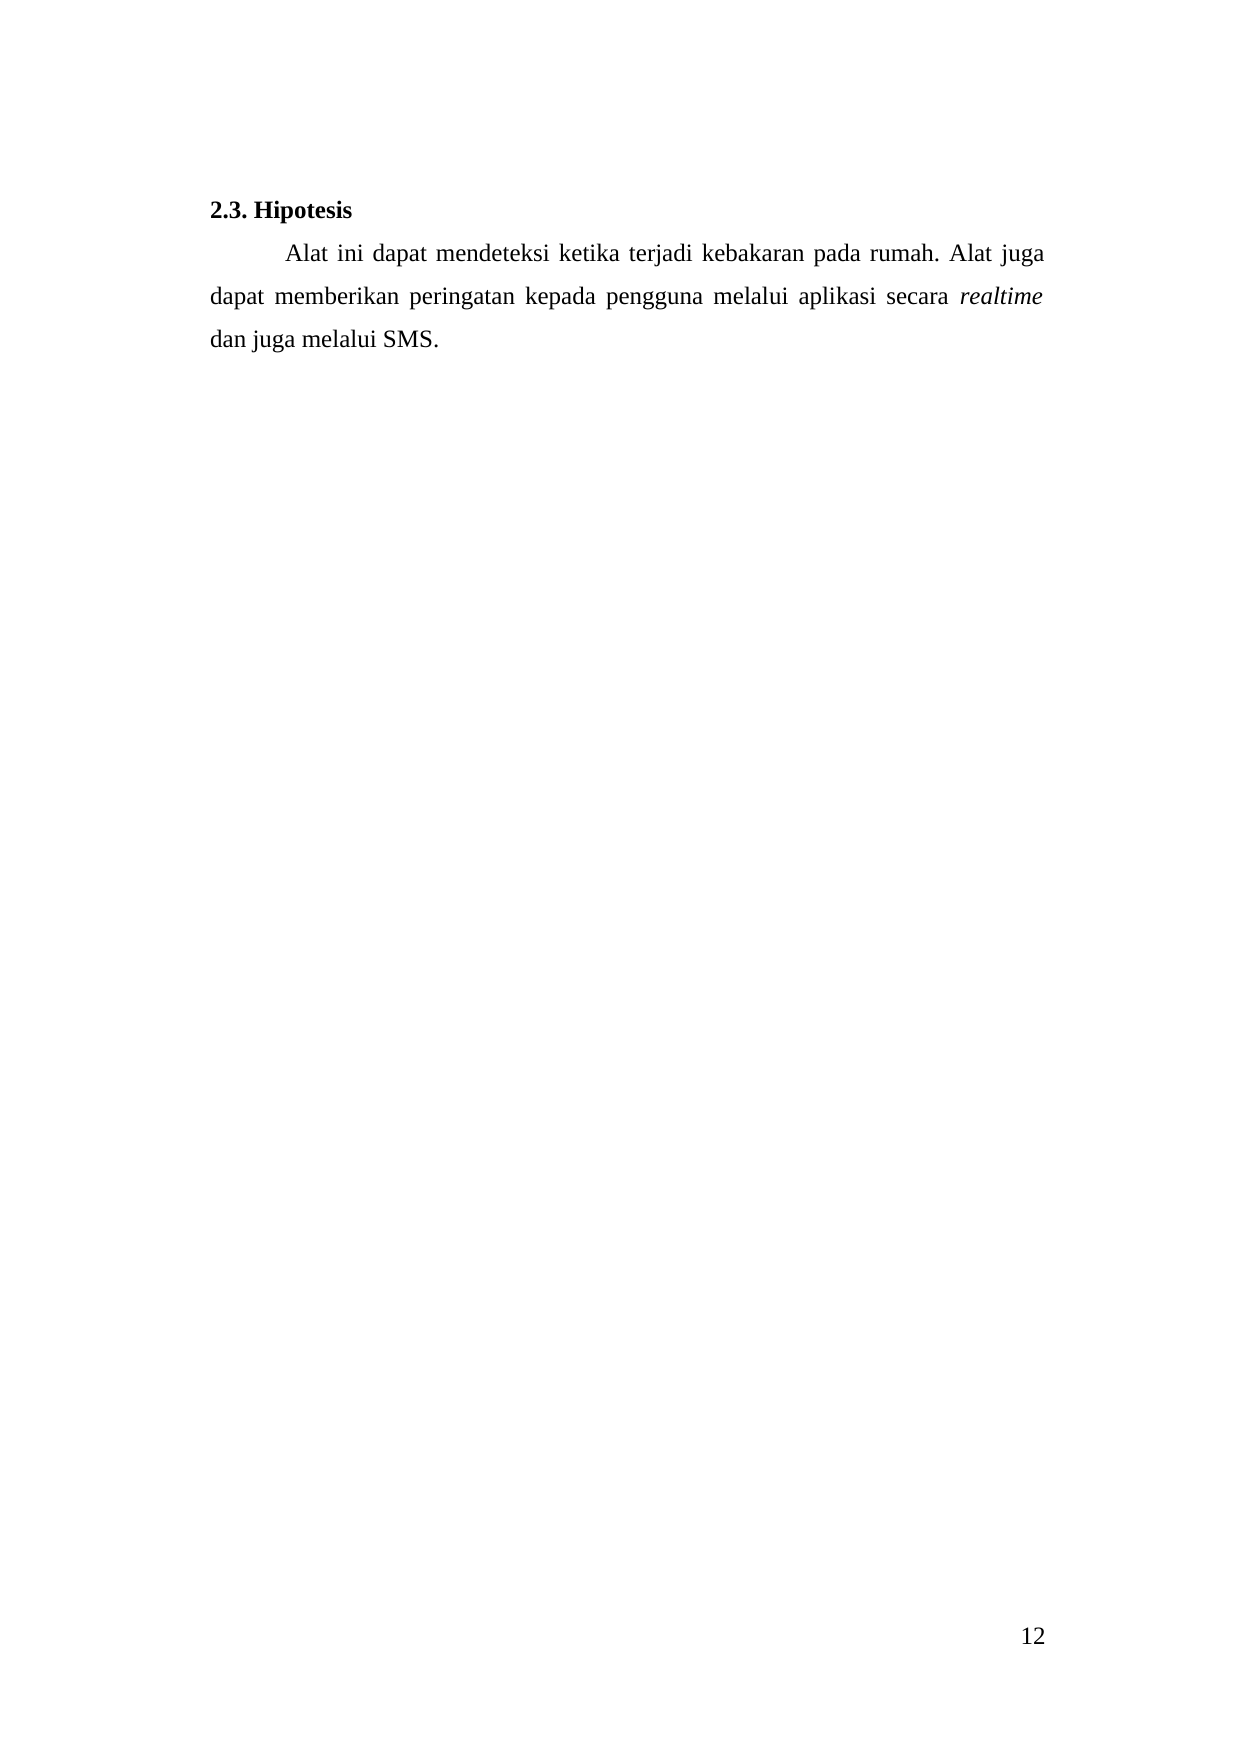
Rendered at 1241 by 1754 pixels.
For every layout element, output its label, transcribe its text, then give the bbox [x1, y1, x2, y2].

text Alat ini dapat mendeteksi ketika terjadi kebakaran pada rumah. Alat juga dapat memberikan peringatan kepada pengguna melalui aplikasi secara realtime dan juga melalui SMS. [210, 238, 1045, 353]
subtitle 2.3. Hipotesis [210, 195, 1045, 224]
